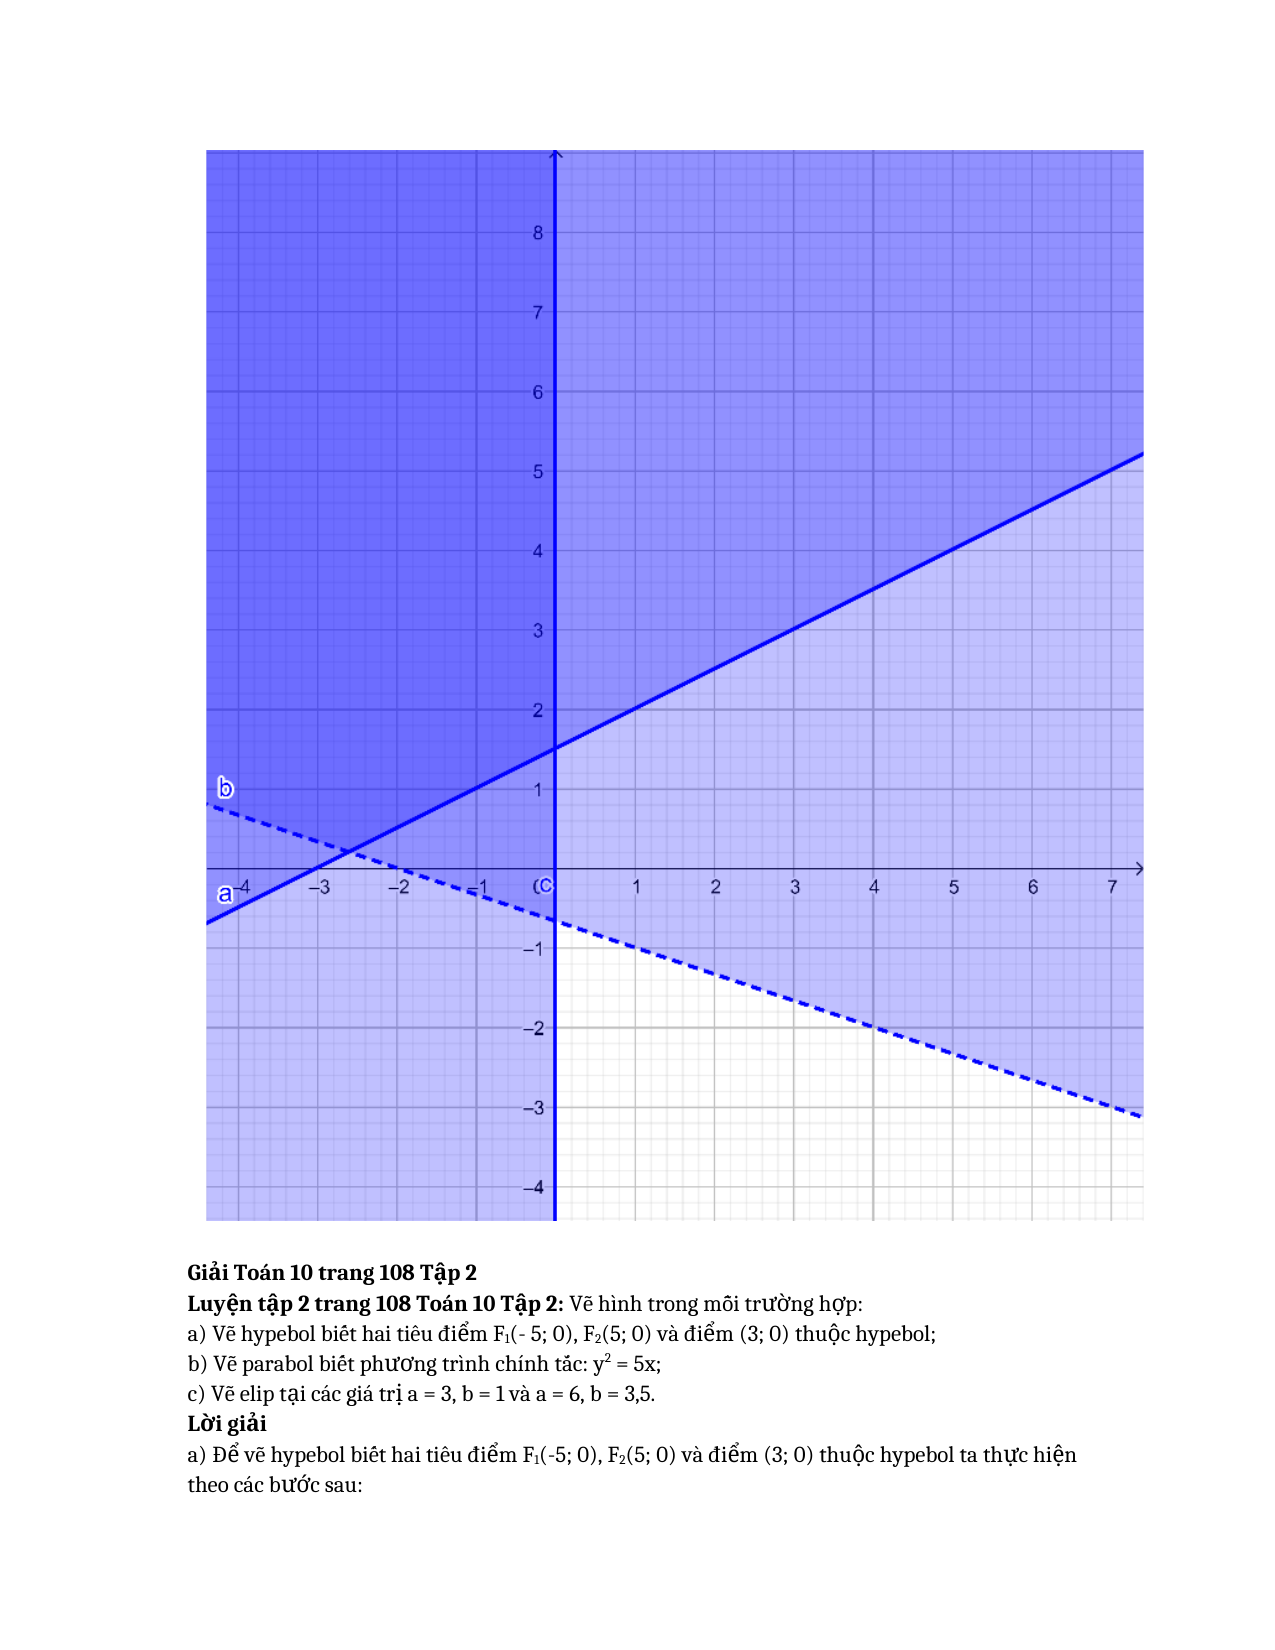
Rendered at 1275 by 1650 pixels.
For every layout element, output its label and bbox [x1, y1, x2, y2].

text [187, 150, 1087, 1498]
picture [206, 150, 1144, 1221]
